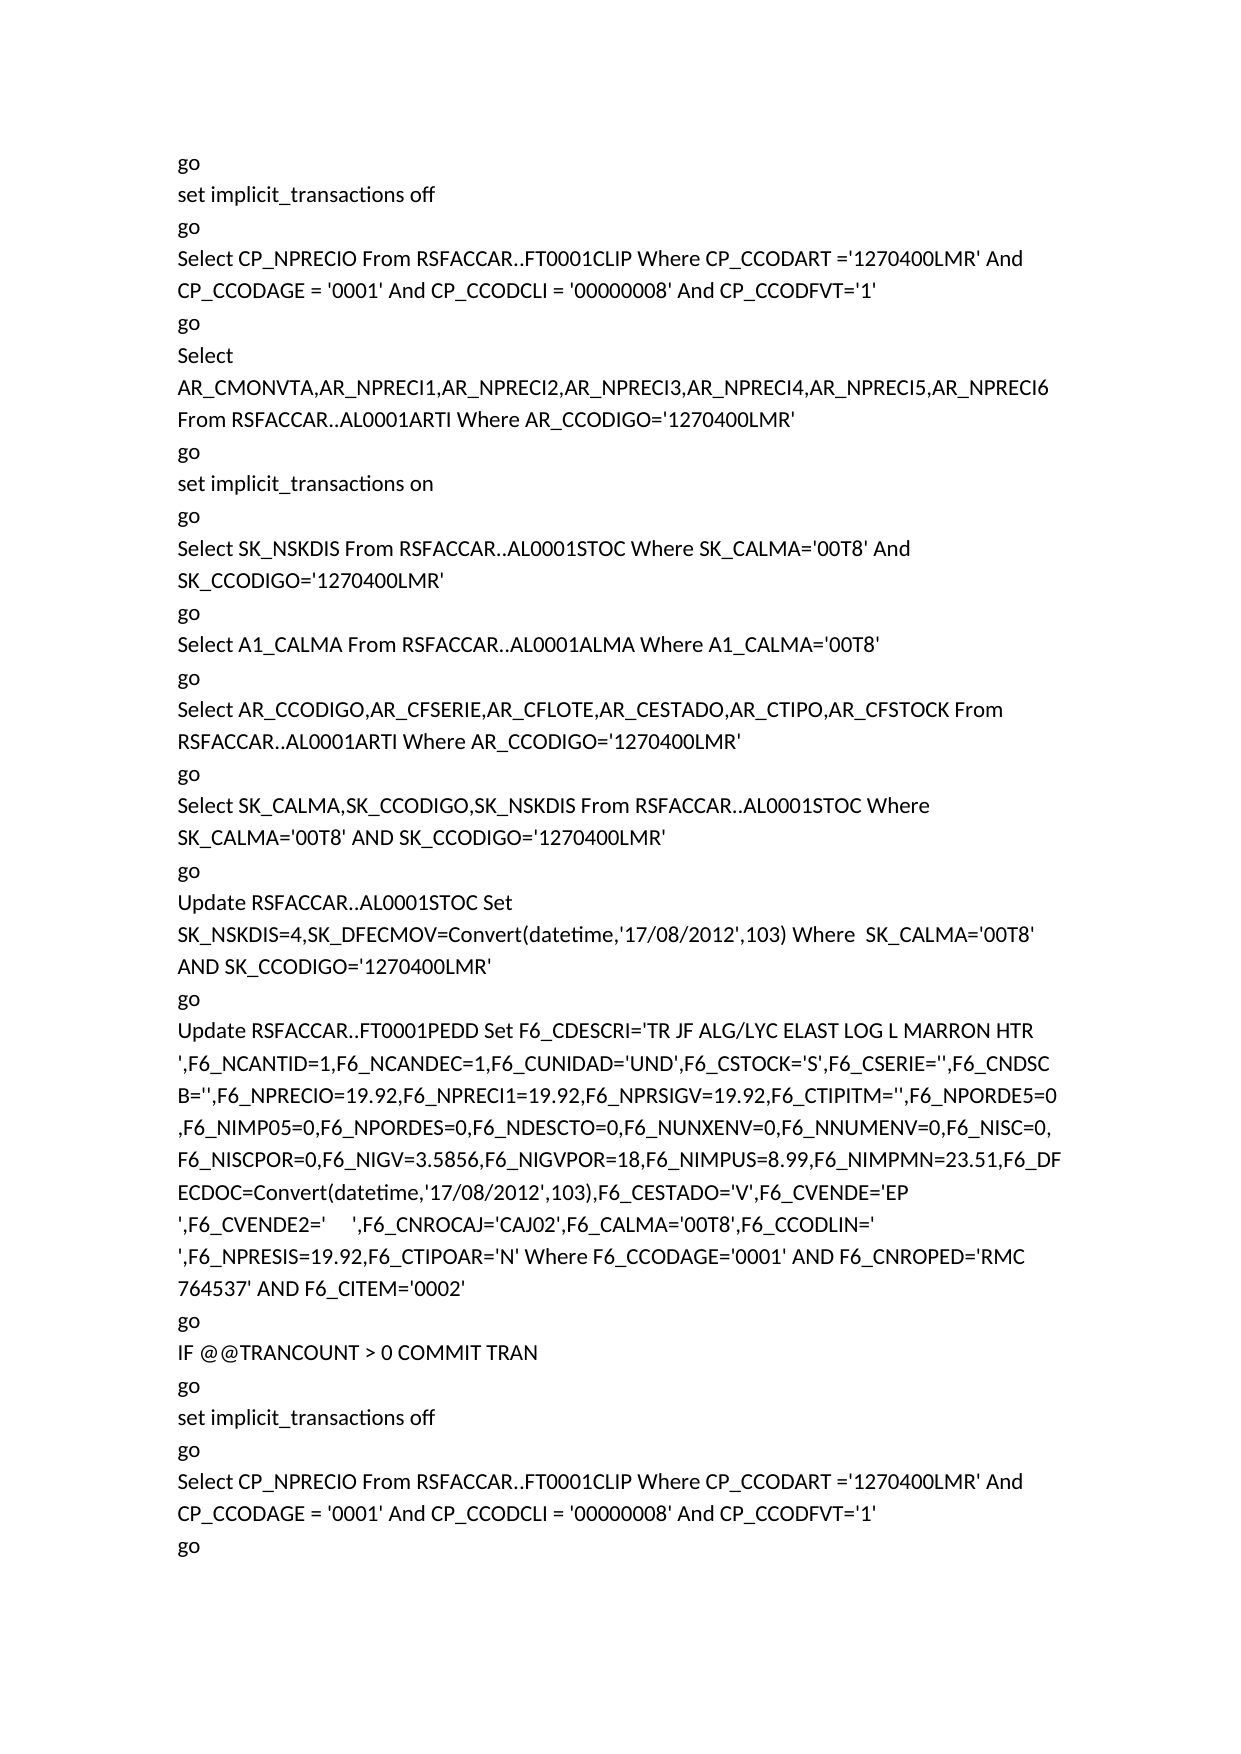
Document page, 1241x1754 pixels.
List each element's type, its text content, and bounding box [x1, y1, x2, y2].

text Select AR_CMONVTA,AR_NPRECI1,AR_NPRECI2,AR_NPRECI3,AR_NPRECI4,AR_NPRECI5,AR_NPRECI6 From RSFACCAR..AL0001ARTI Where AR_CCODIGO='1270400LMR' [177, 341, 1063, 433]
text set implicit_transactions off [177, 180, 1063, 208]
text go [177, 308, 1063, 337]
text go [177, 148, 1063, 176]
text go [177, 1306, 1063, 1334]
text go [177, 1435, 1063, 1463]
text Select CP_NPRECIO From RSFACCAR..FT0001CLIP Where CP_CCODART ='1270400LMR' And CP_CCODAGE = '0001' And CP_CCODCLI = '00000008' And CP_CCODFVT='1' [177, 1467, 1063, 1527]
text go [177, 1371, 1063, 1399]
text ',F6_CVENDE2=' ',F6_CNROCAJ='CAJ02',F6_CALMA='00T8',F6_CCODLIN=' ',F6_NPRESIS=19.92,F6_CTIPOAR='N' Where F6_CCODAGE='0001' AND F6_CNROPED='RMC 764537' AND F6_CITEM='0002' [177, 1210, 1063, 1302]
text Select SK_NSKDIS From RSFACCAR..AL0001STOC Where SK_CALMA='00T8' And SK_CCODIGO='1270400LMR' [177, 534, 1063, 594]
text Select CP_NPRECIO From RSFACCAR..FT0001CLIP Where CP_CCODART ='1270400LMR' And CP_CCODAGE = '0001' And CP_CCODCLI = '00000008' And CP_CCODFVT='1' [177, 244, 1063, 304]
text ',F6_NCANTID=1,F6_NCANDEC=1,F6_CUNIDAD='UND',F6_CSTOCK='S',F6_CSERIE='',F6_CNDSCB='',F6_NPRECIO=19.92,F6_NPRECI1=19.92,F6_NPRSIGV=19.92,F6_CTIPITM='',F6_NPORDE5=0,F6_NIMP05=0,F6_NPORDES=0,F6_NDESCTO=0,F6_NUNXENV=0,F6_NNUMENV=0,F6_NISC=0,F6_NISCPOR=0,F6_NIGV=3.5856,F6_NIGVPOR=18,F6_NIMPUS=8.99,F6_NIMPMN=23.51,F6_DFECDOC=Convert(datetime,'17/08/2012',103),F6_CESTADO='V',F6_CVENDE='EP [177, 1049, 1063, 1206]
text IF @@TRANCOUNT > 0 COMMIT TRAN [177, 1338, 1063, 1367]
text set implicit_transactions off [177, 1403, 1063, 1431]
text go [177, 759, 1063, 787]
text go [177, 212, 1063, 240]
text Update RSFACCAR..AL0001STOC Set SK_NSKDIS=4,SK_DFECMOV=Convert(datetime,'17/08/2012',103) Where SK_CALMA='00T8' AND SK_CCODIGO='1270400LMR' [177, 888, 1063, 980]
text go [177, 856, 1063, 884]
text go [177, 984, 1063, 1012]
text Select A1_CALMA From RSFACCAR..AL0001ALMA Where A1_CALMA='00T8' [177, 630, 1063, 658]
text Select AR_CCODIGO,AR_CFSERIE,AR_CFLOTE,AR_CESTADO,AR_CTIPO,AR_CFSTOCK From RSFACCAR..AL0001ARTI Where AR_CCODIGO='1270400LMR' [177, 695, 1063, 755]
text go [177, 437, 1063, 465]
text go [177, 502, 1063, 530]
text go [177, 663, 1063, 691]
text go [177, 598, 1063, 626]
text Update RSFACCAR..FT0001PEDD Set F6_CDESCRI='TR JF ALG/LYC ELAST LOG L MARRON HTR [177, 1017, 1063, 1045]
text set implicit_transactions on [177, 469, 1063, 497]
text go [177, 1532, 1063, 1560]
text Select SK_CALMA,SK_CCODIGO,SK_NSKDIS From RSFACCAR..AL0001STOC Where SK_CALMA='00T8' AND SK_CCODIGO='1270400LMR' [177, 791, 1063, 852]
